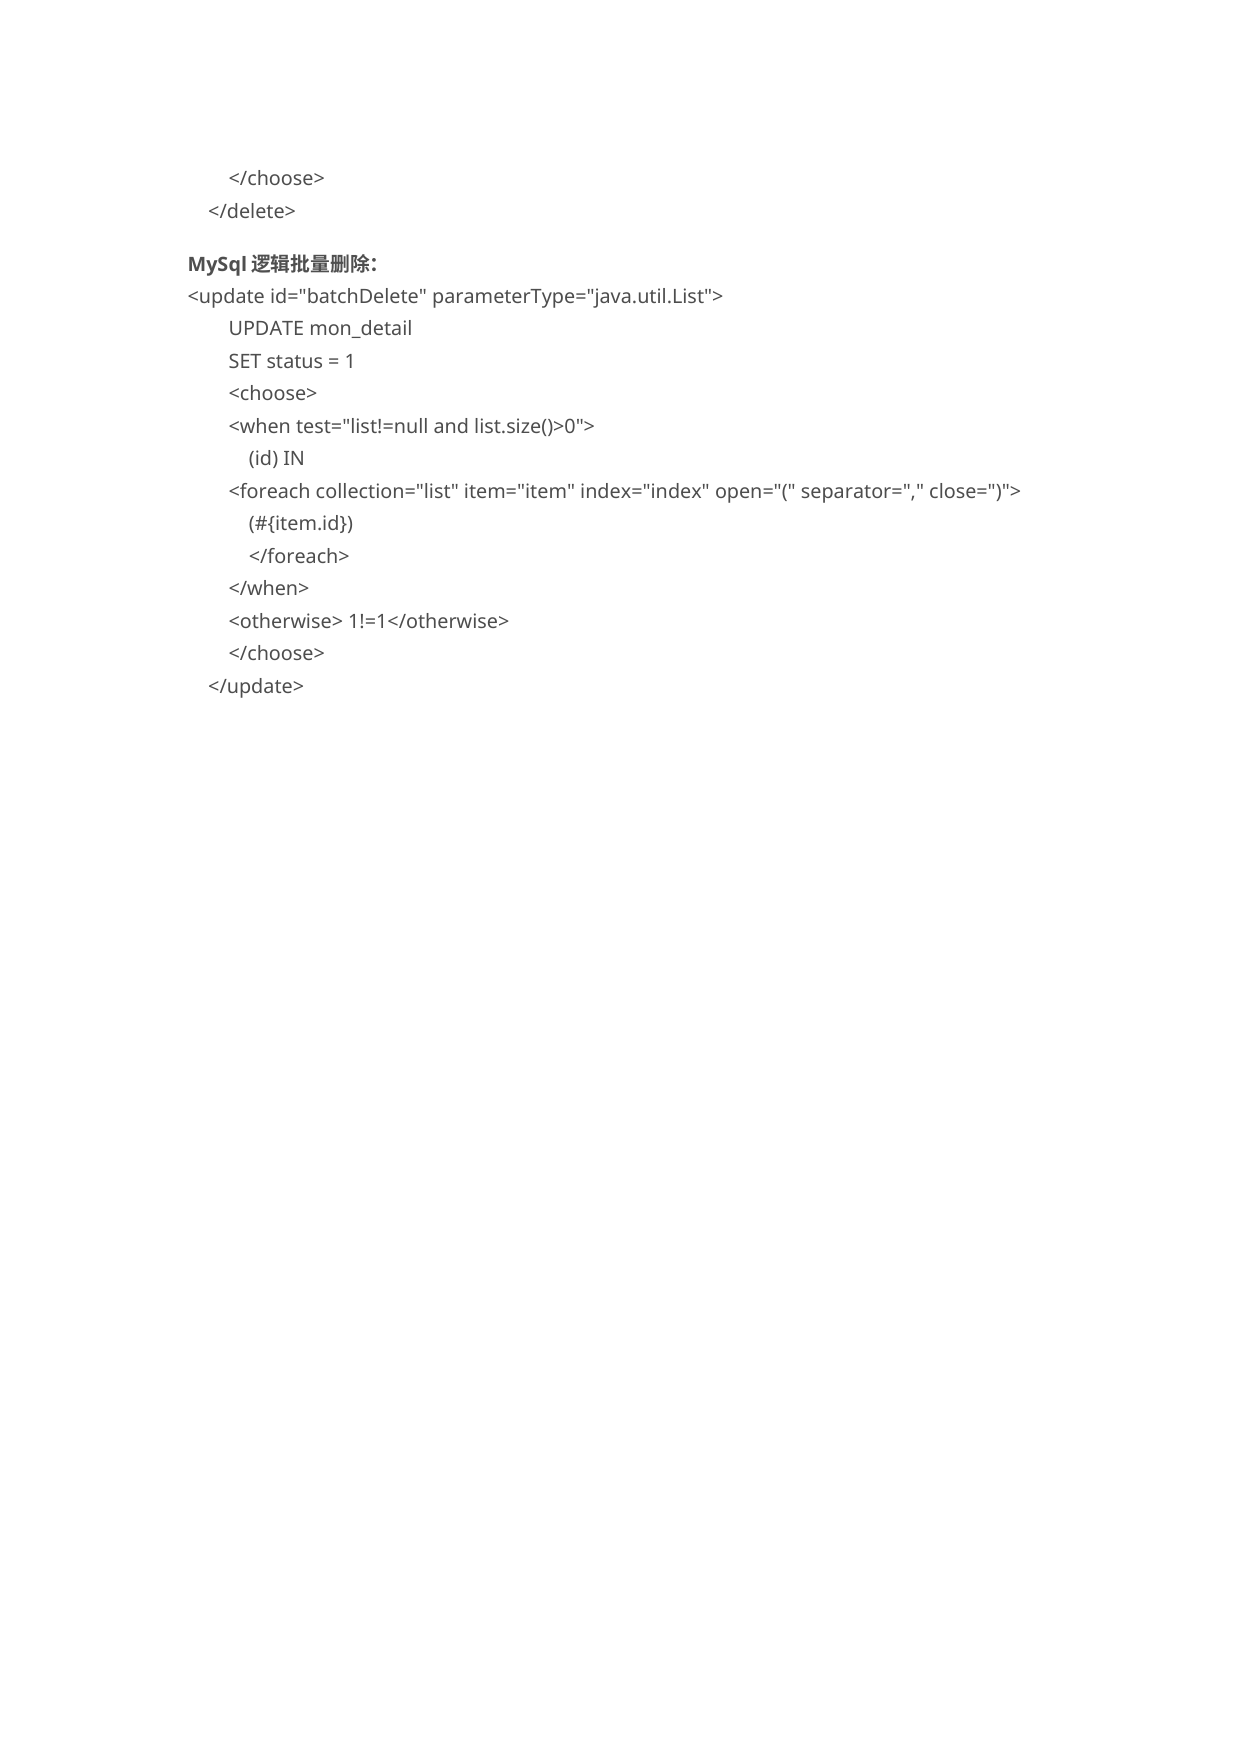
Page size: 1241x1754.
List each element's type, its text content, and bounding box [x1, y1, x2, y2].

text <update id="batchDelete" parameterType="java.util.List"> UPDATE mon_detail SET status = 1 <choose> <when test="list!=null and list.size()>0"> (id) IN <foreach collection="list" item="item" index="index" open="(" separator="," close=")"> (#{item.id}) </foreach> </when> <otherwise> 1!=1</otherwise> </choose> </update> [187, 279, 1053, 702]
subtitle MySql逻辑批量删除： [187, 247, 1053, 279]
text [187, 162, 1053, 227]
